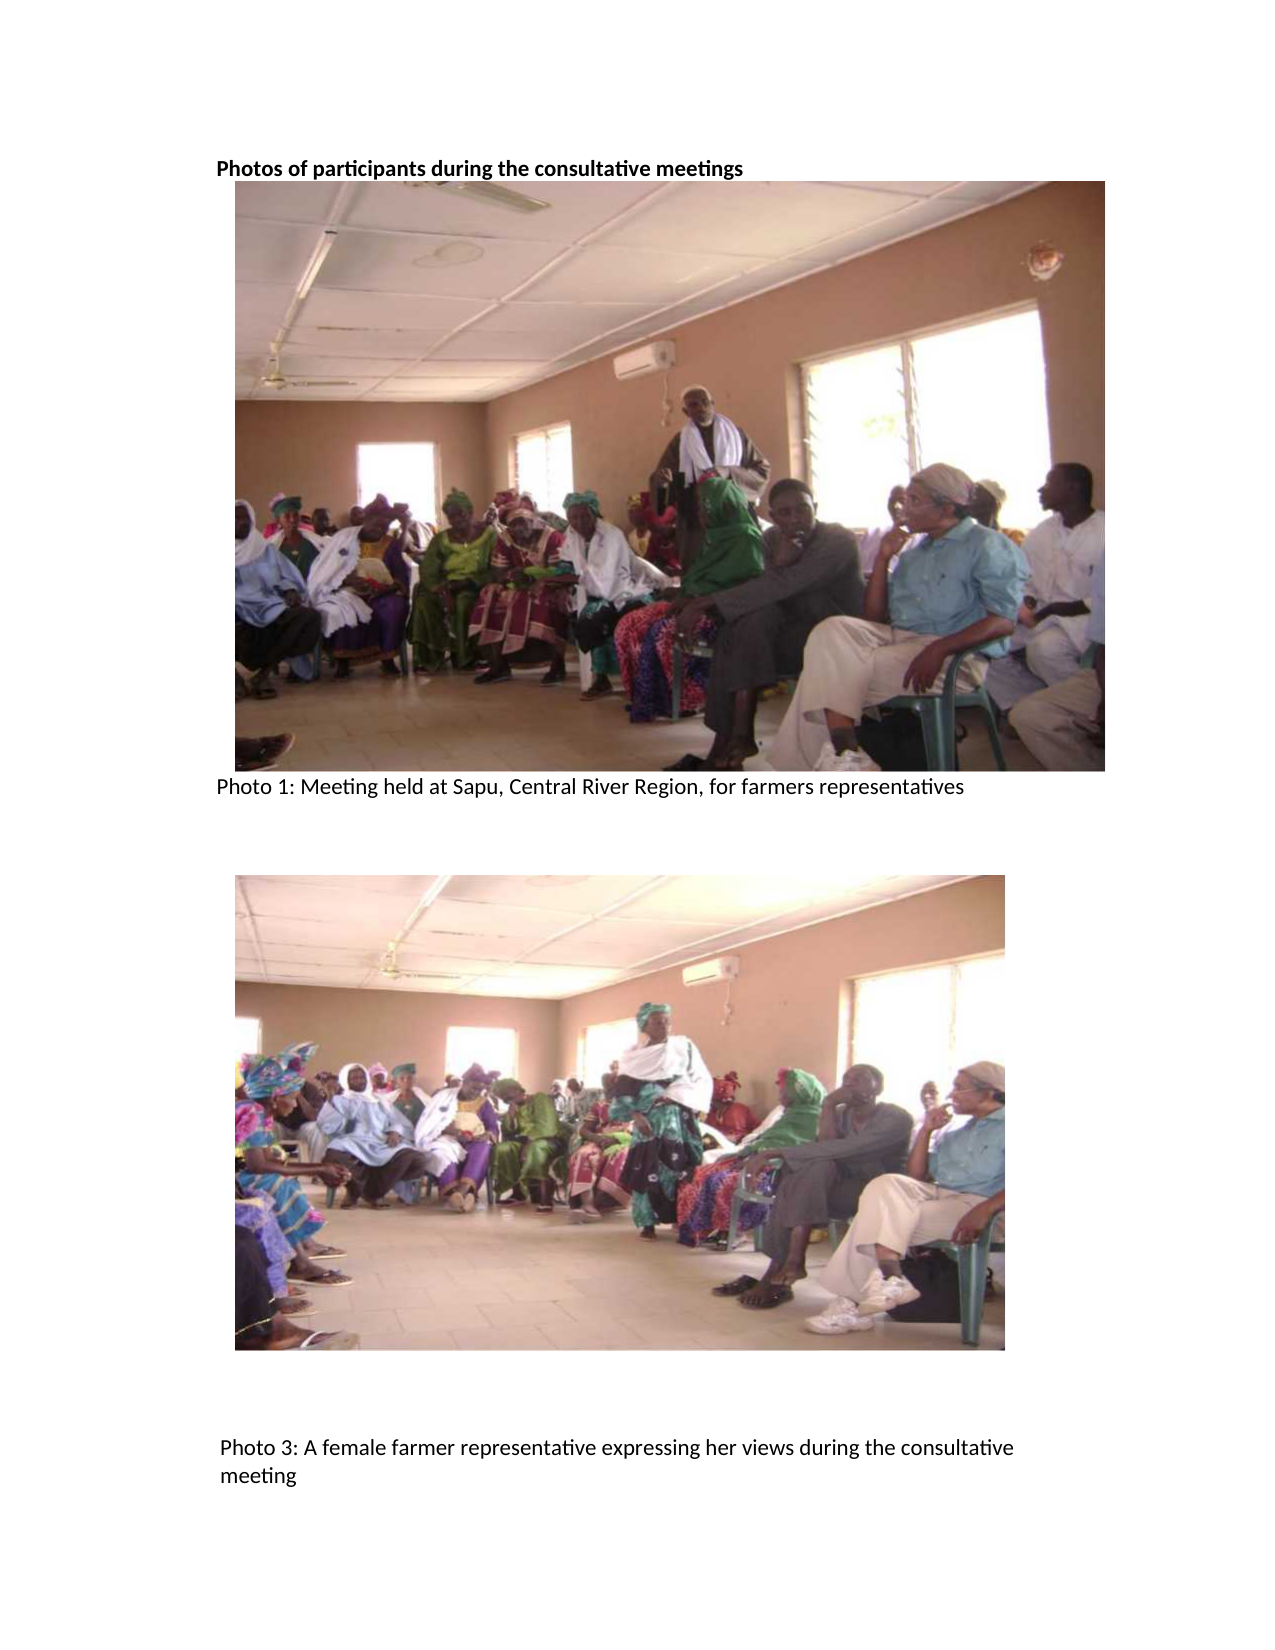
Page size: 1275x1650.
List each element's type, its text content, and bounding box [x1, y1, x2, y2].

picture [235, 181, 1106, 772]
picture [235, 875, 1006, 1351]
text Photo 1: Meeting held at Sapu, Central River Region, for farmers representatives [216, 772, 1087, 800]
text Photos of participants during the consultative meetings [216, 154, 1087, 182]
